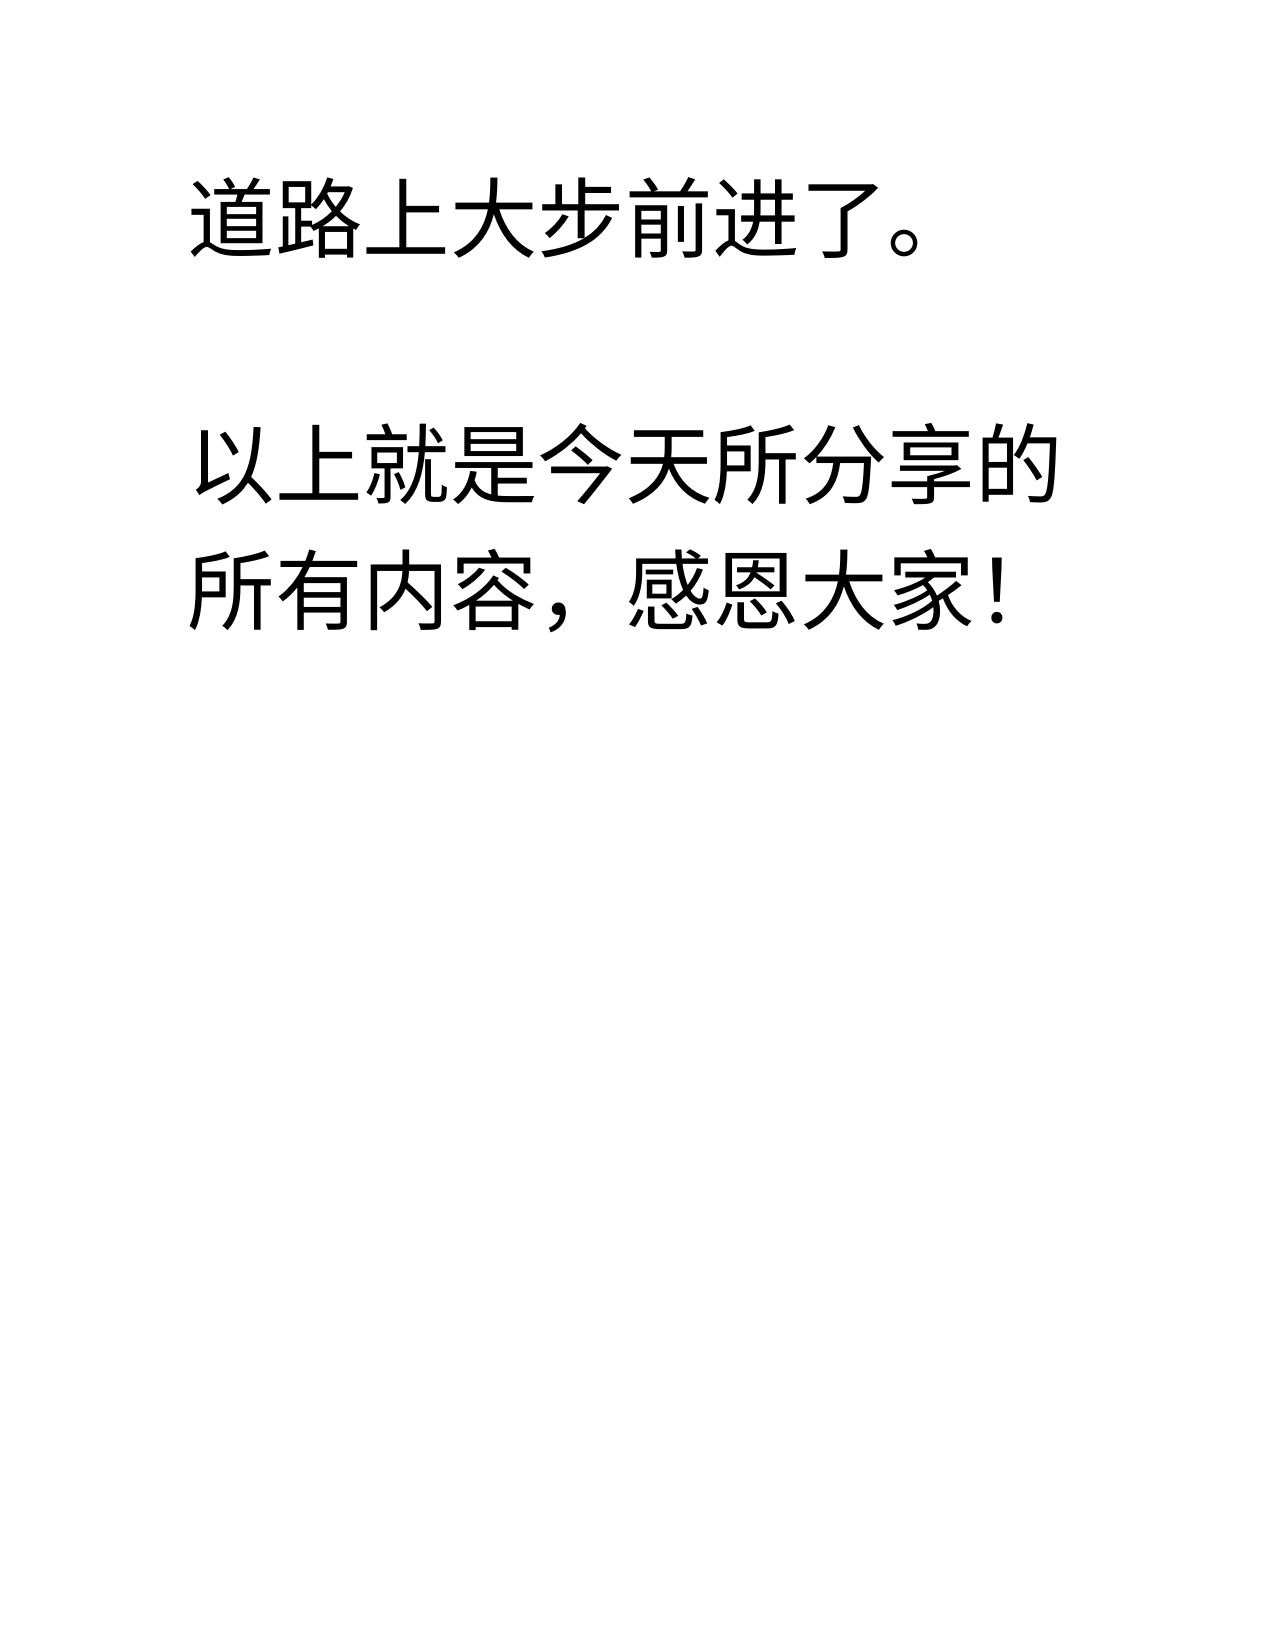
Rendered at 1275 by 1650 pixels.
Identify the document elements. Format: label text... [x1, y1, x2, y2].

text 以上就是今天所分享的所有内容，感恩大家！ [187, 396, 1087, 649]
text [187, 150, 1087, 277]
